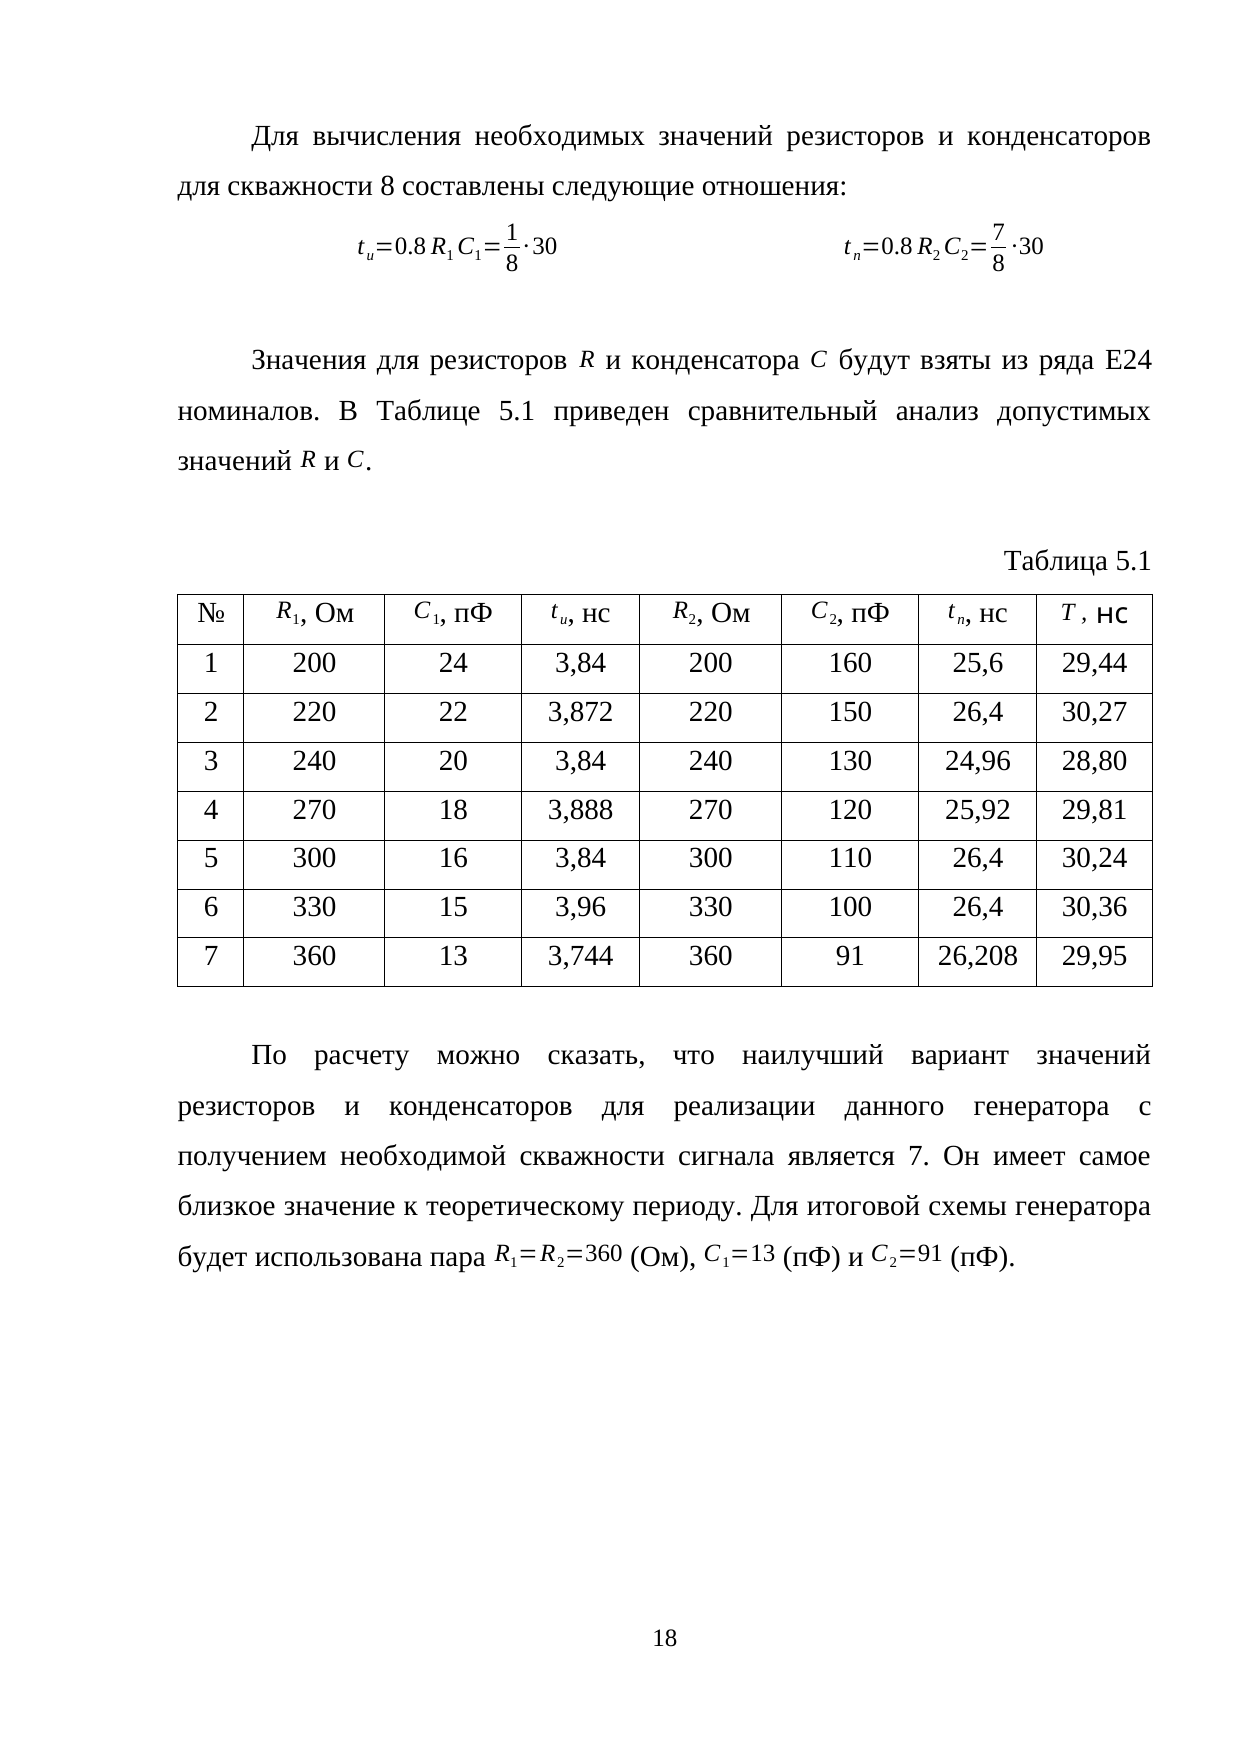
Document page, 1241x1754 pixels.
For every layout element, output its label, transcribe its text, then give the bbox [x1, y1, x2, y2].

table_cell 16 [385, 841, 521, 888]
table_header [177, 219, 664, 292]
table_cell 29,44 [1037, 645, 1152, 693]
table_cell 330 [640, 890, 781, 937]
table_cell 240 [244, 743, 384, 791]
table_cell 6 [178, 890, 243, 937]
table_header , пФ [782, 595, 918, 644]
table_header , Ом [640, 595, 781, 644]
table_cell 26,4 [919, 841, 1036, 888]
table_cell 15 [385, 890, 521, 937]
table_cell 3 [178, 743, 243, 791]
table_cell 91 [782, 938, 918, 986]
table_cell 300 [640, 841, 781, 888]
table_cell 360 [244, 938, 384, 986]
table_cell 360 [640, 938, 781, 986]
table_header , Ом [244, 595, 384, 644]
table_cell 3,84 [522, 841, 639, 888]
table_cell 240 [640, 743, 781, 791]
table_cell 1 [178, 645, 243, 693]
table_cell 330 [244, 890, 384, 937]
table_cell 22 [385, 694, 521, 742]
table_cell 13 [385, 938, 521, 986]
table_cell 30,24 [1037, 841, 1152, 888]
text Для вычисления необходимых значений резисторов и конденсаторов для скважности 8 составлены следующие отношения: [177, 118, 1152, 202]
table_cell 200 [244, 645, 384, 693]
table_cell 24 [385, 645, 521, 693]
table_cell 18 [385, 792, 521, 839]
table_header нс [1037, 595, 1152, 644]
table_cell 150 [782, 694, 918, 742]
table_cell 2 [178, 694, 243, 742]
text Значения для резисторов и конденсатора будут взяты из ряда E24 номиналов. В Таблице 5.1 приведен сравнительный анализ допустимых значений и . [177, 342, 1152, 476]
table_cell 30,36 [1037, 890, 1152, 937]
table_cell 29,95 [1037, 938, 1152, 986]
table_cell 110 [782, 841, 918, 888]
table_header , нс [919, 595, 1036, 644]
table_cell 4 [178, 792, 243, 839]
table_cell 3,888 [522, 792, 639, 839]
table_cell 3,872 [522, 694, 639, 742]
table_cell 26,4 [919, 694, 1036, 742]
text Таблица 5.1 [177, 543, 1152, 577]
table_header № [178, 595, 243, 644]
table_cell 24,96 [919, 743, 1036, 791]
table_cell 270 [640, 792, 781, 839]
table_cell 130 [782, 743, 918, 791]
table_cell 26,4 [919, 890, 1036, 937]
table_cell 160 [782, 645, 918, 693]
table_cell 26,208 [919, 938, 1036, 986]
table_cell 29,81 [1037, 792, 1152, 839]
text По расчету можно сказать, что наилучший вариант значений резисторов и конденсаторов для реализации данного генератора с получением необходимой скважности сигнала является 7. Он имеет самое близкое значение к теоретическому периоду. Для итоговой схемы генератора будет использована пара (Ом), (пФ) и (пФ). [177, 1037, 1152, 1272]
table_cell 25,6 [919, 645, 1036, 693]
table_cell 3,96 [522, 890, 639, 937]
table_cell 120 [782, 792, 918, 839]
table_cell 20 [385, 743, 521, 791]
table_cell 25,92 [919, 792, 1036, 839]
table_cell 200 [640, 645, 781, 693]
table_cell 270 [244, 792, 384, 839]
table_cell 7 [178, 938, 243, 986]
table_header , нс [522, 595, 639, 644]
table_cell 220 [244, 694, 384, 742]
table_cell 30,27 [1037, 694, 1152, 742]
table_cell 28,80 [1037, 743, 1152, 791]
table_header , пФ [385, 595, 521, 644]
table_cell 300 [244, 841, 384, 888]
table_cell 3,744 [522, 938, 639, 986]
table_cell 3,84 [522, 645, 639, 693]
table_cell 3,84 [522, 743, 639, 791]
table_header [664, 219, 1151, 292]
table_cell 100 [782, 890, 918, 937]
table_cell 5 [178, 841, 243, 888]
table_cell 220 [640, 694, 781, 742]
